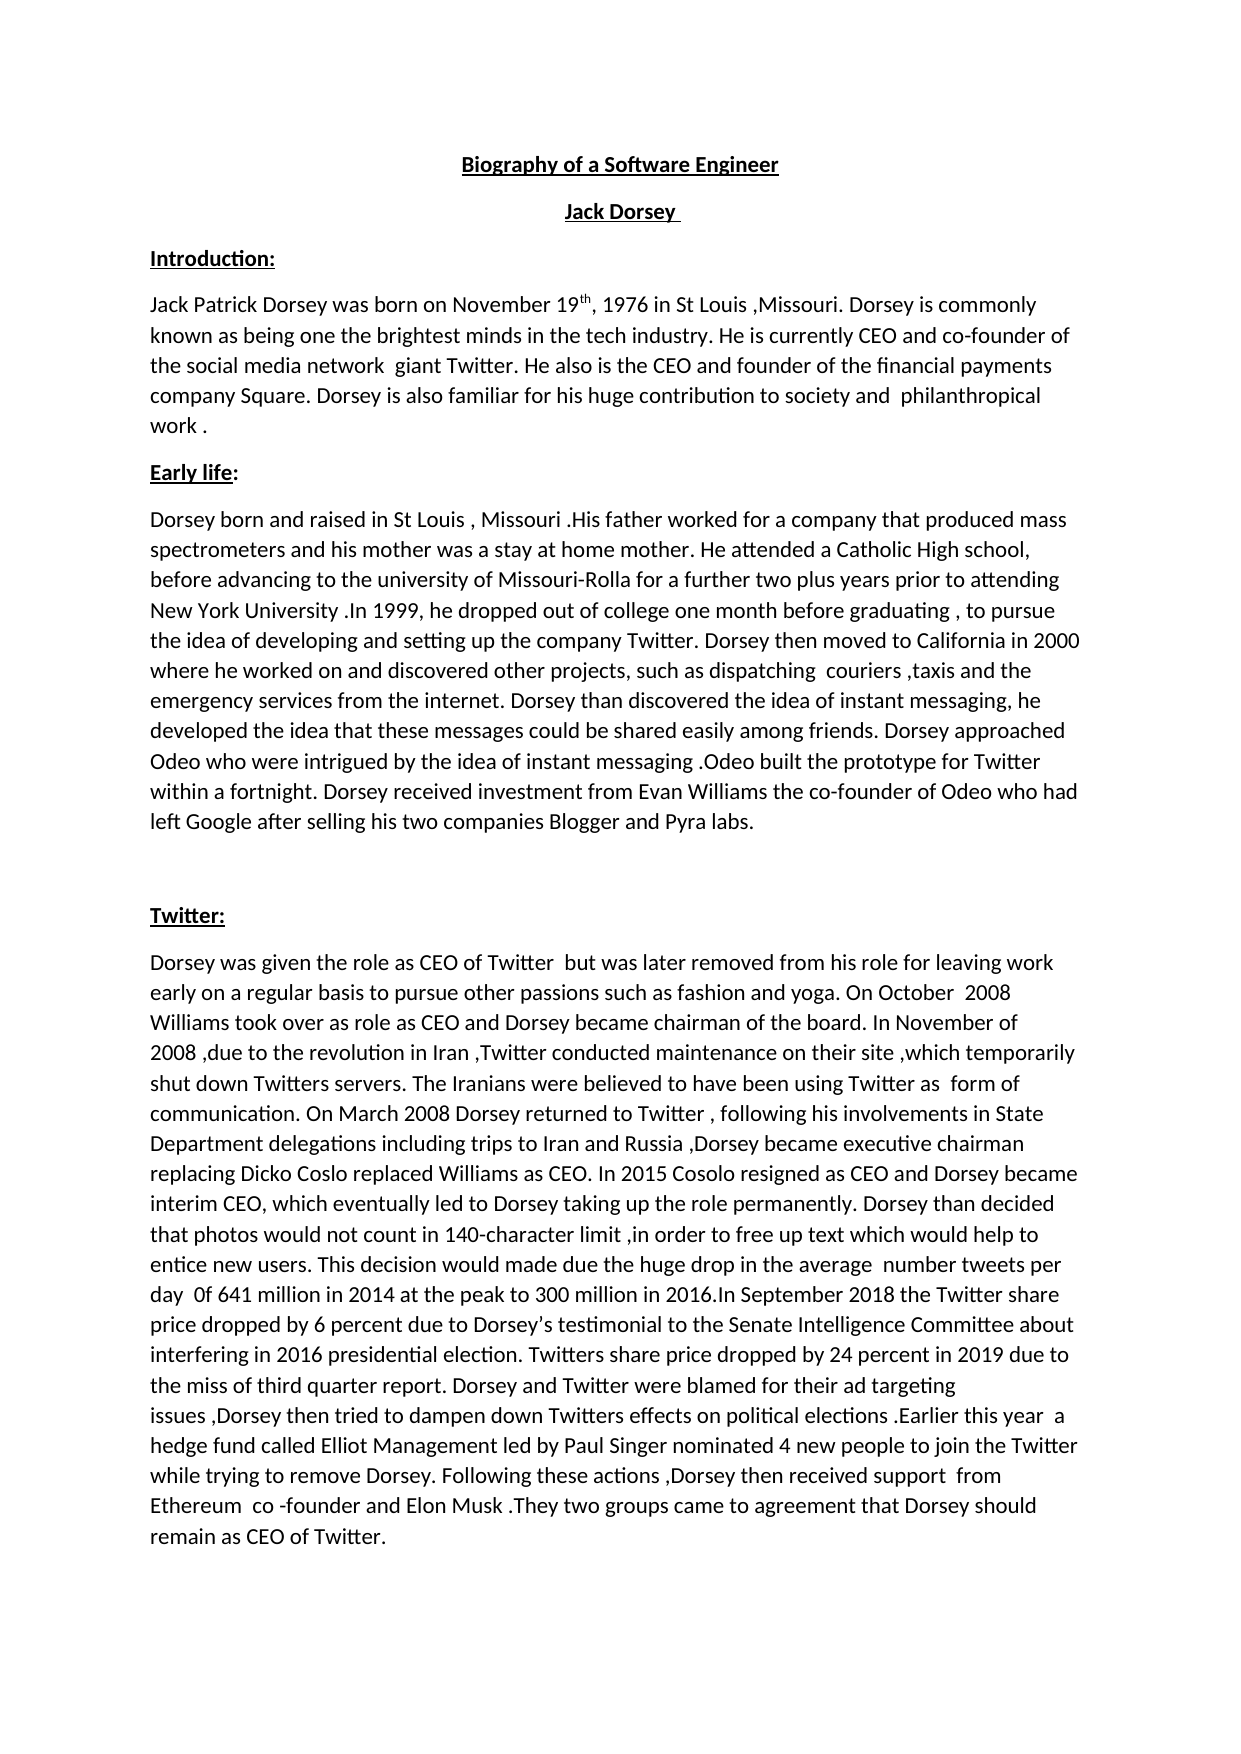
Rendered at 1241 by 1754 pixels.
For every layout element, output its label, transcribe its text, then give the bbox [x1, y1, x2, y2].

text Biography of a Software Engineer [150, 150, 1090, 178]
text Jack Patrick Dorsey was born on November 19th, 1976 in St Louis ,Missouri. Dorsey is commonly known as being one the brightest minds in the tech industry. He is currently CEO and co-founder of the social media network giant Twitter. He also is the CEO and founder of the financial payments company Square. Dorsey is also familiar for his huge contribution to society and philanthropical work . [150, 291, 1090, 439]
text Early life: [150, 458, 1090, 486]
text Twitter: [150, 901, 1090, 929]
text Introduction: [150, 244, 1090, 272]
text Dorsey born and raised in St Louis , Missouri .His father worked for a company that produced mass spectrometers and his mother was a stay at home mother. He attended a Catholic High school, before advancing to the university of Missouri-Rolla for a further two plus years prior to attending New York University .In 1999, he dropped out of college one month before graduating , to pursue the idea of developing and setting up the company Twitter. Dorsey then moved to California in 2000 where he worked on and discovered other projects, such as dispatching couriers ,taxis and the emergency services from the internet. Dorsey than discovered the idea of instant messaging, he developed the idea that these messages could be shared easily among friends. Dorsey approached Odeo who were intrigued by the idea of instant messaging .Odeo built the prototype for Twitter within a fortnight. Dorsey received investment from Evan Williams the co-founder of Odeo who had left Google after selling his two companies Blogger and Pyra labs. [150, 505, 1090, 835]
text Dorsey was given the role as CEO of Twitter but was later removed from his role for leaving work early on a regular basis to pursue other passions such as fashion and yoga. On October 2008 Williams took over as role as CEO and Dorsey became chairman of the board. In November of 2008 ,due to the revolution in Iran ,Twitter conducted maintenance on their site ,which temporarily shut down Twitters servers. The Iranians were believed to have been using Twitter as form of communication. On March 2008 Dorsey returned to Twitter , following his involvements in State Department delegations including trips to Iran and Russia ,Dorsey became executive chairman replacing Dicko Coslo replaced Williams as CEO. In 2015 Cosolo resigned as CEO and Dorsey became interim CEO, which eventually led to Dorsey taking up the role permanently. Dorsey than decided that photos would not count in 140-character limit ,in order to free up text which would help to entice new users. This decision would made due the huge drop in the average number tweets per day 0f 641 million in 2014 at the peak to 300 million in 2016.In September 2018 the Twitter share price dropped by 6 percent due to Dorsey’s testimonial to the Senate Intelligence Committee about interfering in 2016 presidential election. Twitters share price dropped by 24 percent in 2019 due to the miss of third quarter report. Dorsey and Twitter were blamed for their ad targeting issues ,Dorsey then tried to dampen down Twitters effects on political elections .Earlier this year a hedge fund called Elliot Management led by Paul Singer nominated 4 new people to join the Twitter while trying to remove Dorsey. Following these actions ,Dorsey then received support from Ethereum co -founder and Elon Musk .They two groups came to agreement that Dorsey should remain as CEO of Twitter. [150, 948, 1090, 1550]
text Jack Dorsey [150, 197, 1090, 225]
